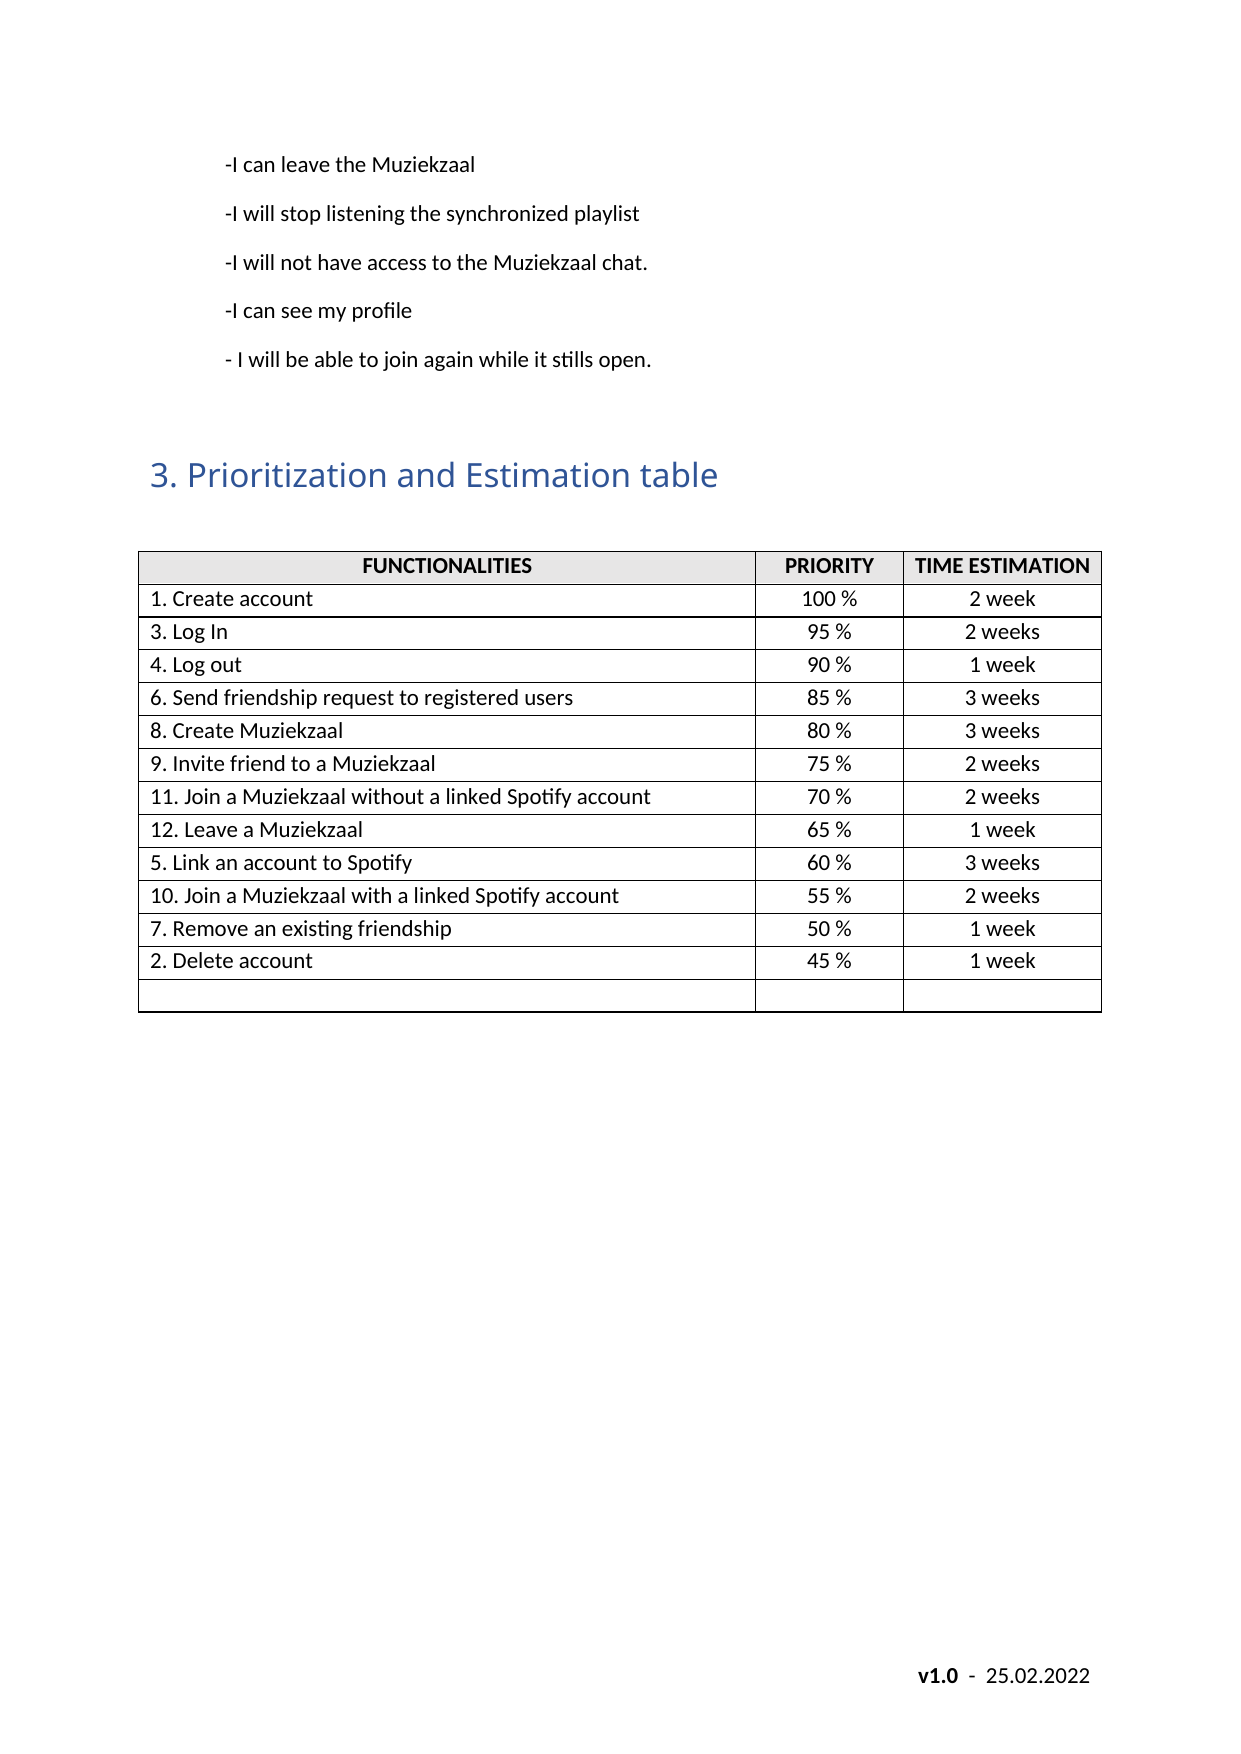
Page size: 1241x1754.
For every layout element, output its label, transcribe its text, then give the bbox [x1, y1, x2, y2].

table_cell 1 week [904, 914, 1101, 946]
table_cell [756, 980, 903, 1011]
table_cell 11. Join a Muziekzaal without a linked Spotify account [139, 782, 755, 814]
table_cell 12. Leave a Muziekzaal [139, 815, 755, 847]
table_cell 95 % [756, 618, 903, 649]
text -I will stop listening the synchronized playlist [150, 199, 1090, 227]
text -I can see my profile [150, 297, 1090, 324]
table_cell 1 week [904, 947, 1101, 978]
table_cell 3. Log In [139, 618, 755, 649]
table_cell 3 weeks [904, 716, 1101, 748]
table_cell 70 % [756, 782, 903, 814]
table_cell 1 week [904, 815, 1101, 847]
table_cell 4. Log out [139, 650, 755, 682]
table_cell 10. Join a Muziekzaal with a linked Spotify account [139, 881, 755, 913]
table_cell 3 weeks [904, 848, 1101, 880]
table_cell 9. Invite friend to a Muziekzaal [139, 749, 755, 781]
table_cell 65 % [756, 815, 903, 847]
table_cell [139, 980, 755, 1011]
table_cell 1. Create account [139, 585, 755, 616]
table_cell 3 weeks [904, 683, 1101, 715]
table_header FUNCTIONALITIES [139, 552, 755, 583]
table_cell 2 weeks [904, 749, 1101, 781]
table_cell 80 % [756, 716, 903, 748]
table_cell 55 % [756, 881, 903, 913]
table_cell 2 week [904, 585, 1101, 616]
table_cell 50 % [756, 914, 903, 946]
table_cell 75 % [756, 749, 903, 781]
text -I will not have access to the Muziekzaal chat. [150, 248, 1090, 276]
table_cell 5. Link an account to Spotify [139, 848, 755, 880]
table_cell 7. Remove an existing friendship [139, 914, 755, 946]
table_cell 2 weeks [904, 782, 1101, 814]
text - I will be able to join again while it stills open. [150, 345, 1090, 373]
table_header PRIORITY [756, 552, 903, 583]
table_cell 60 % [756, 848, 903, 880]
table_cell 100 % [756, 585, 903, 616]
table_cell 2. Delete account [139, 947, 755, 978]
table_cell 45 % [756, 947, 903, 978]
table_cell 90 % [756, 650, 903, 682]
table_cell 2 weeks [904, 881, 1101, 913]
table_cell 85 % [756, 683, 903, 715]
subtitle 3. Prioritization and Estimation table [150, 451, 1090, 497]
table_header TIME ESTIMATION [904, 552, 1101, 583]
table_cell 1 week [904, 650, 1101, 682]
table_cell 8. Create Muziekzaal [139, 716, 755, 748]
table_cell 2 weeks [904, 618, 1101, 649]
text -I can leave the Muziekzaal [150, 150, 1090, 178]
table_cell [904, 980, 1101, 1011]
table_cell 6. Send friendship request to registered users [139, 683, 755, 715]
